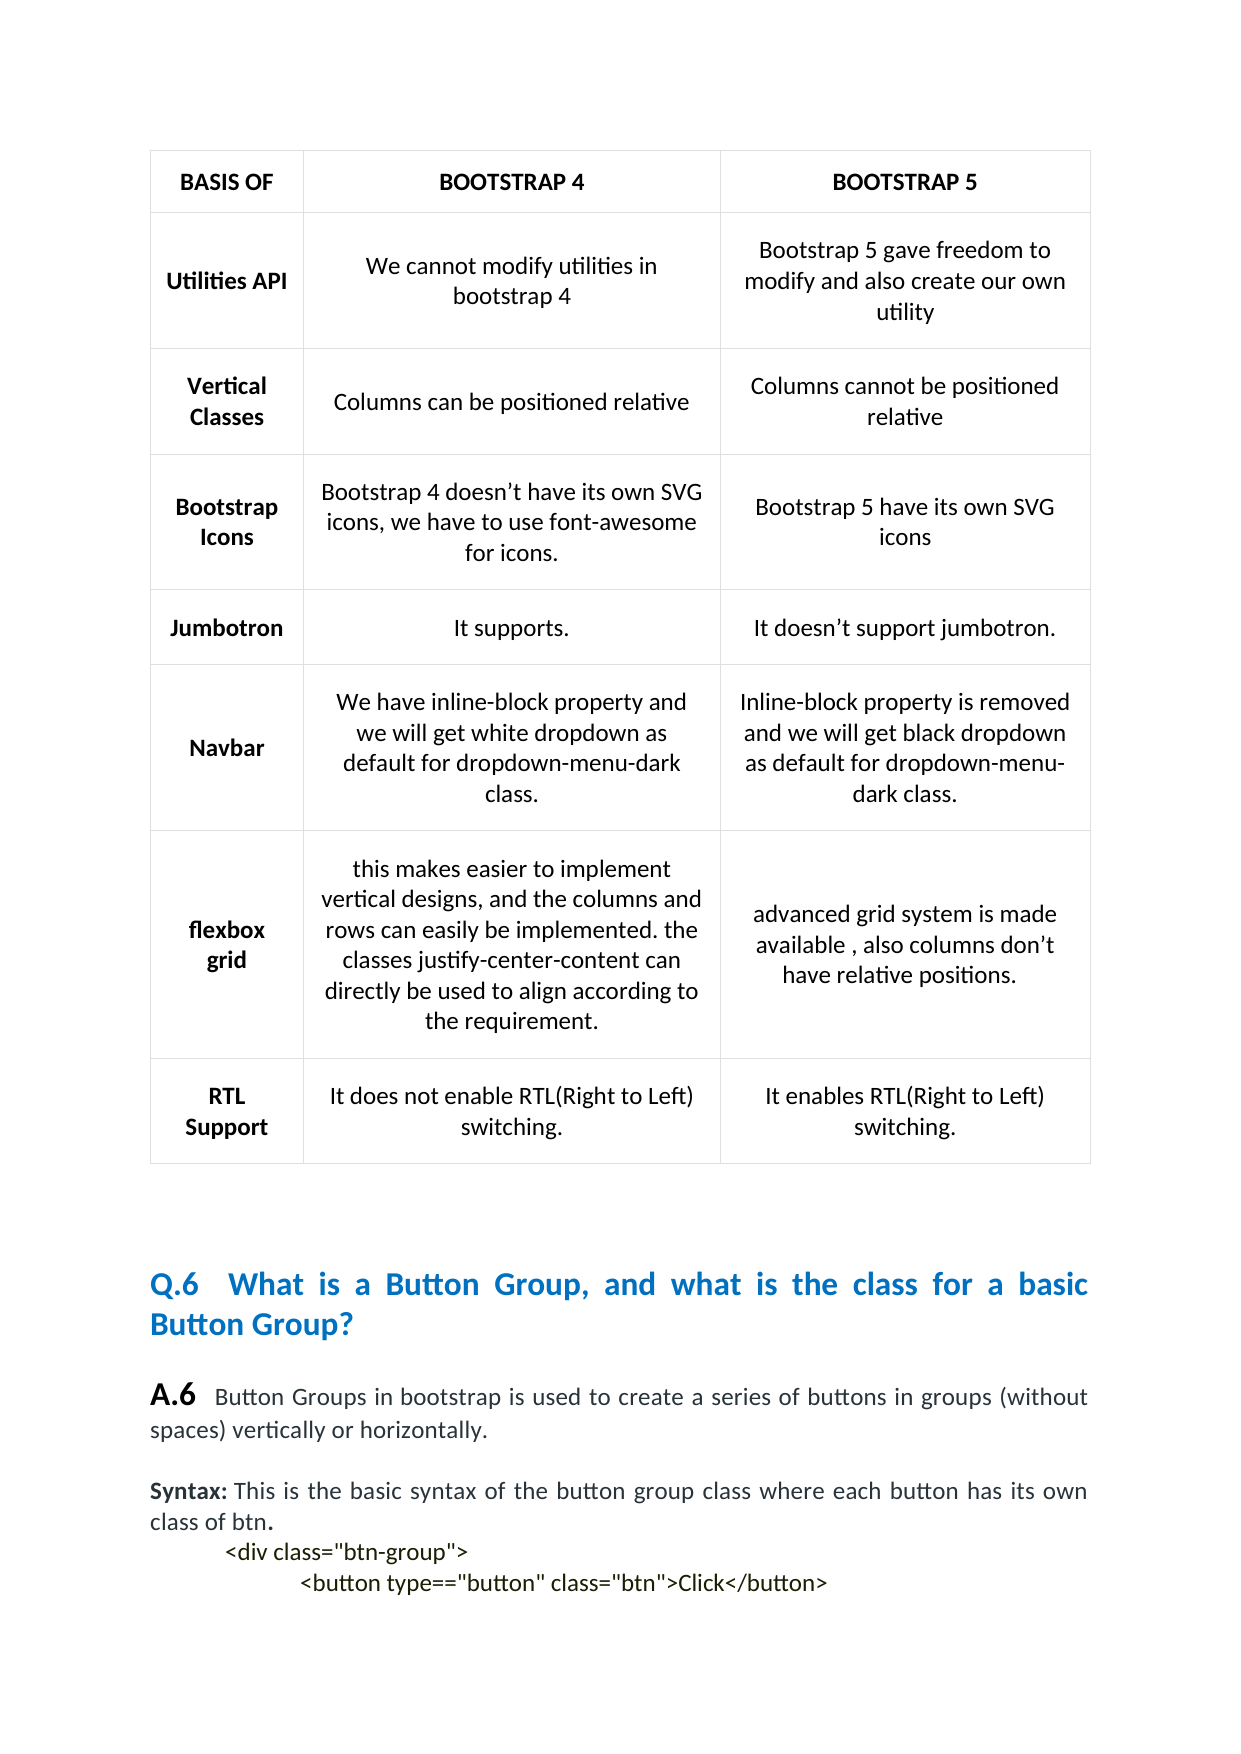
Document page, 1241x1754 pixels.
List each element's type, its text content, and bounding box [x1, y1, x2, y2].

table_cell Vertical Classes [151, 349, 303, 453]
table_header BOOTSTRAP 4 [304, 151, 720, 212]
table_cell Utilities API [151, 213, 303, 348]
table_cell It enables RTL(Right to Left) switching. [721, 1059, 1090, 1163]
text Syntax: This is the basic syntax of the button group class where each button has its own class of btn. [150, 1475, 1090, 1536]
table_cell Bootstrap 5 gave freedom to modify and also create our own utility [721, 213, 1090, 348]
table_cell Bootstrap 5 have its own SVG icons [721, 455, 1090, 589]
table_cell It doesn’t support jumbotron. [721, 590, 1090, 664]
table_cell Columns can be positioned relative [304, 349, 720, 453]
table_cell We cannot modify utilities in bootstrap 4 [304, 213, 720, 348]
table_cell Bootstrap Icons [151, 455, 303, 589]
table_cell Jumbotron [151, 590, 303, 664]
text Q.6 What is a Button Group, and what is the class for a basic Button Group? [150, 1263, 1090, 1344]
table_cell Bootstrap 4 doesn’t have its own SVG icons, we have to use font-awesome for icons. [304, 455, 720, 589]
table_cell this makes easier to implement vertical designs, and the columns and rows can easily be implemented. the classes justify-center-content can directly be used to align according to the requirement. [304, 831, 720, 1058]
text <button type=="button" class="btn">Click</button> [225, 1567, 1090, 1597]
table_cell Navbar [151, 665, 303, 830]
table_cell It does not enable RTL(Right to Left) switching. [304, 1059, 720, 1163]
text <div class="btn-group"> [225, 1536, 1090, 1567]
table_cell We have inline-block property and we will get white dropdown as default for dropdown-menu-dark class. [304, 665, 720, 830]
table_cell advanced grid system is made available , also columns don’t have relative positions. [721, 831, 1090, 1058]
table_cell Inline-block property is removed and we will get black dropdown as default for dropdown-menu-dark class. [721, 665, 1090, 830]
text A.6 Button Groups in bootstrap is used to create a series of buttons in groups (without spaces) vertically or horizontally. [150, 1373, 1090, 1444]
table_cell RTL Support [151, 1059, 303, 1163]
table_cell flexbox grid [151, 831, 303, 1058]
table_cell Columns cannot be positioned relative [721, 349, 1090, 453]
table_header BASIS OF [151, 151, 303, 212]
table_header BOOTSTRAP 5 [721, 151, 1090, 212]
table_cell It supports. [304, 590, 720, 664]
